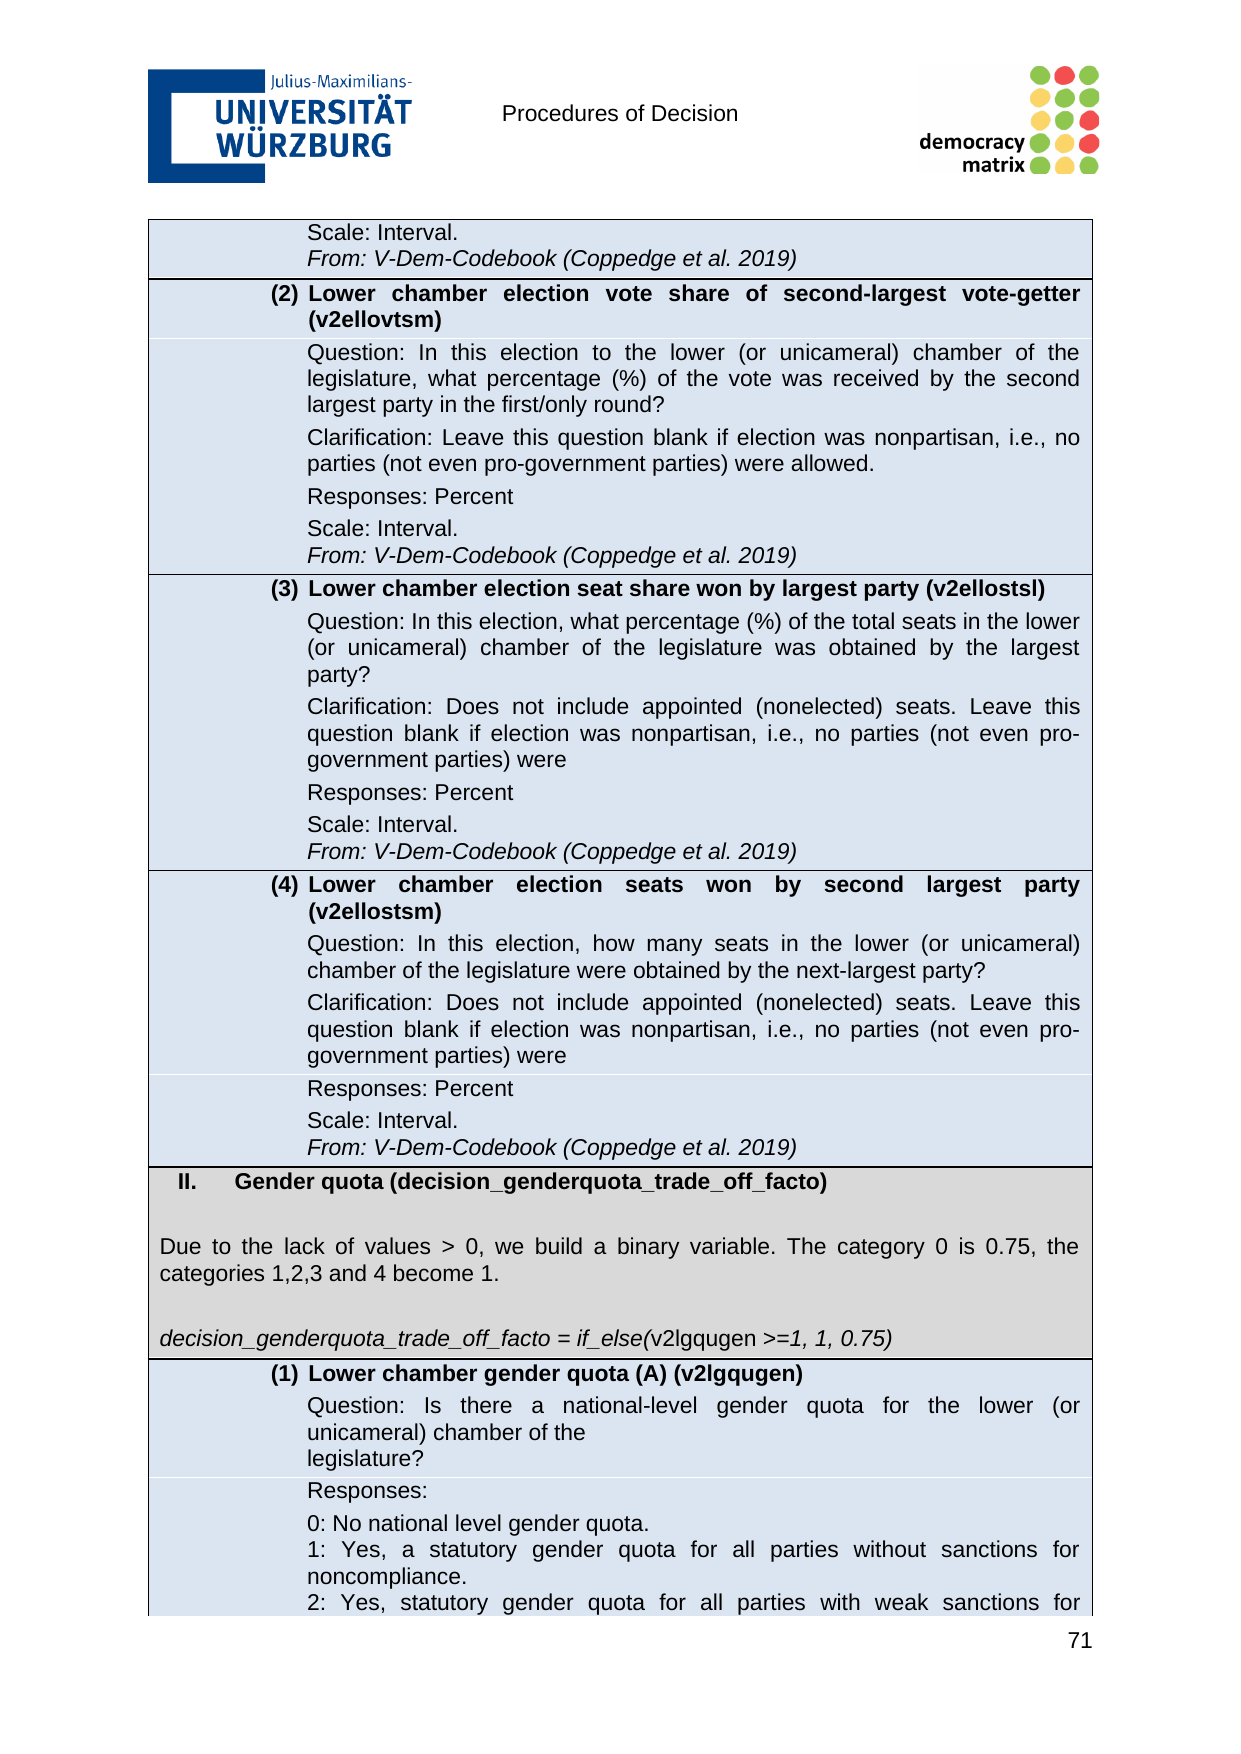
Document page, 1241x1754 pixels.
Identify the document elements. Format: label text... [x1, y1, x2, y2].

table_cell Lower chamber election seat share won by largest party (v2ellostsl) [149, 575, 1092, 608]
table_cell Clarification: Leave this question blank if election was nonpartisan, i.e., no parties (not even pro-government parties) were allowed. [149, 424, 1092, 483]
table_cell Question: Is there a national-level gender quota for the lower (or unicameral) chamber of the legislature? [149, 1392, 1092, 1477]
table_cell Question: In this election, what percentage (%) of the total seats in the lower (or unicameral) chamber of the legislature was obtained by the largest party? [149, 608, 1092, 693]
table_cell Scale: Interval. From: V-Dem-Codebook (Coppedge et al. 2019) [149, 811, 1092, 870]
table_cell Question: In this election to the lower (or unicameral) chamber of the legislature, what percentage (%) of the vote was received by the second largest party in the first/only round? [149, 339, 1092, 424]
table_cell Responses: Percent [149, 483, 1092, 515]
table_header Lower chamber gender quota (A) (v2lgqugen) [149, 1360, 1092, 1392]
table_cell Lower chamber election seats won by second largest party (v2ellostsm) [149, 871, 1092, 930]
picture [147, 69, 417, 183]
table_header Lower chamber election vote share of second-largest vote-getter (v2ellovtsm) [149, 280, 1092, 338]
table_cell Scale: Interval. From: V-Dem-Codebook (Coppedge et al. 2019) [149, 515, 1092, 574]
table_cell Responses: Percent [149, 779, 1092, 811]
picture [918, 63, 1100, 173]
table_cell Question: In this election, how many seats in the lower (or unicameral) chamber of the legislature were obtained by the next-largest party? [149, 930, 1092, 989]
table_cell Responses: Percent [149, 1075, 1092, 1107]
table_cell Scale: Interval. From: V-Dem-Codebook (Coppedge et al. 2019) [149, 220, 1092, 277]
table_cell Responses: [149, 1478, 1092, 1510]
table_header Gender quota (decision_genderquota_trade_off_facto) Due to the lack of values > 0, we build a binary variable. The category 0 is 0.75, the categories 1,2,3 and 4 become 1. decision_genderquota_trade_off_facto = if_else(v2lgqugen >=1, 1, 0.75) [149, 1168, 1092, 1357]
table_cell Clarification: Does not include appointed (nonelected) seats. Leave this question blank if election was nonpartisan, i.e., no parties (not even pro-government parties) were [149, 989, 1092, 1074]
table_cell Scale: Interval. From: V-Dem-Codebook (Coppedge et al. 2019) [149, 1107, 1092, 1166]
table_cell Clarification: Does not include appointed (nonelected) seats. Leave this question blank if election was nonpartisan, i.e., no parties (not even pro-government parties) were [149, 693, 1092, 779]
